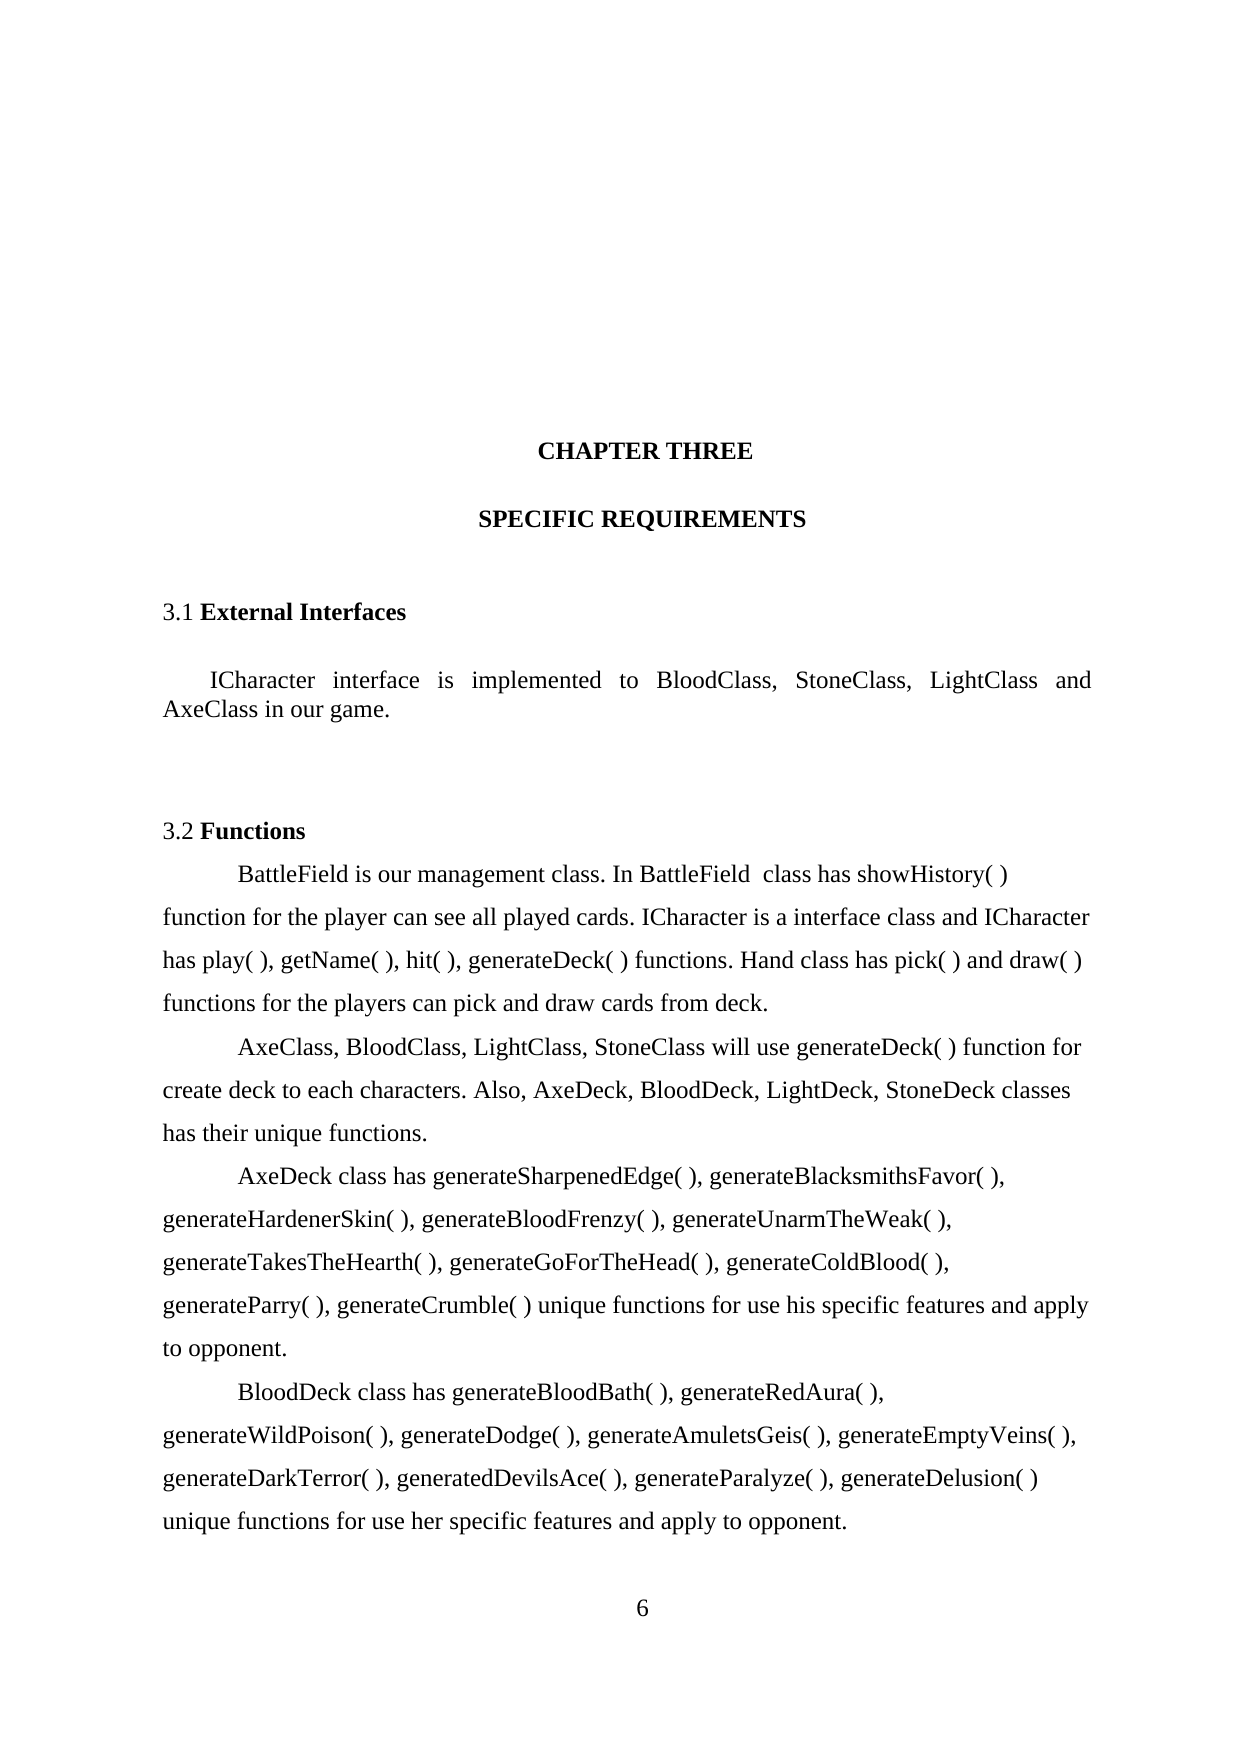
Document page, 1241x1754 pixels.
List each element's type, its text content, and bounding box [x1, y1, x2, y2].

list Functions [162, 816, 1092, 845]
text AxeDeck class has generateSharpenedEdge( ), generateBlacksmithsFavor( ), generateHardenerSkin( ), generateBloodFrenzy( ), generateUnarmTheWeak( ), generateTakesTheHearth( ), generateGoForTheHead( ), generateColdBlood( ), generateParry( ), generateCrumble( ) unique functions for use his specific features and apply to opponent. [162, 1161, 1092, 1362]
text BloodDeck class has generateBloodBath( ), generateRedAura( ), generateWildPoison( ), generateDodge( ), generateAmuletsGeis( ), generateEmptyVeins( ), generateDarkTerror( ), generatedDevilsAce( ), generateParalyze( ), generateDelusion( ) unique functions for use her specific features and apply to opponent. [162, 1377, 1092, 1535]
text CHAPTER THREE [462, 436, 1092, 465]
text AxeClass, BloodClass, LightClass, StoneClass will use generateDeck( ) function for create deck to each characters. Also, AxeDeck, BloodDeck, LightDeck, StoneDeck classes has their unique functions. [162, 1032, 1092, 1147]
text ICharacter interface is implemented to BloodClass, StoneClass, LightClass and AxeClass in our game. [162, 665, 1092, 723]
text BattleField is our management class. In BattleField class has showHistory( ) function for the player can see all played cards. ICharacter is a interface class and ICharacter has play( ), getName( ), hit( ), generateDeck( ) functions. Hand class has pick( ) and draw( ) functions for the players can pick and draw cards from deck. [162, 859, 1092, 1017]
subtitle SPECIFIC REQUIREMENTS [162, 504, 1092, 533]
list External Interfaces [162, 597, 1092, 626]
